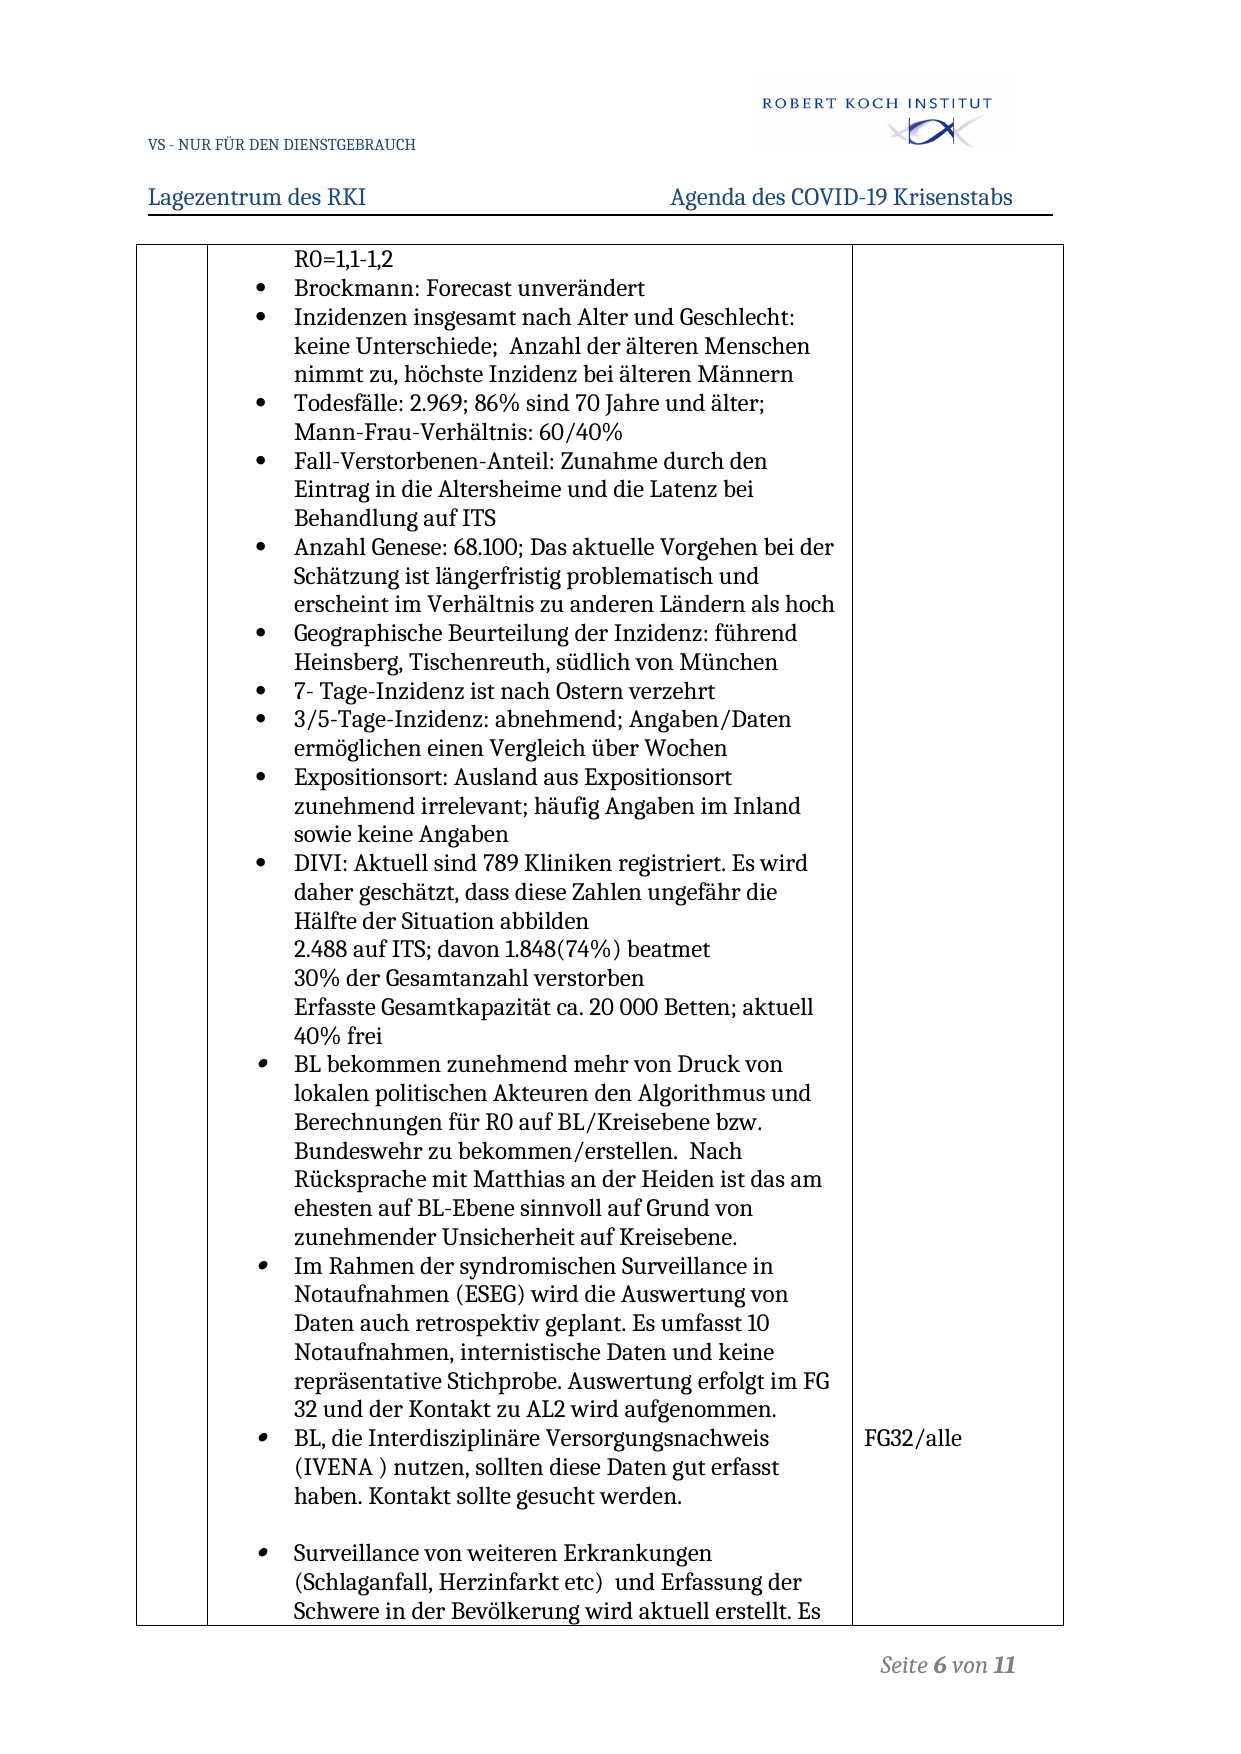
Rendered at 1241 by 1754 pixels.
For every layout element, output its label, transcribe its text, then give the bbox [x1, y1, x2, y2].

table_cell ZIG1 FG32/alle FG36/alle FG32 FG32/alle FG32/AL2 FG37 [853, 245, 1063, 1625]
picture [754, 73, 1013, 151]
table_cell 1 [137, 245, 207, 1625]
